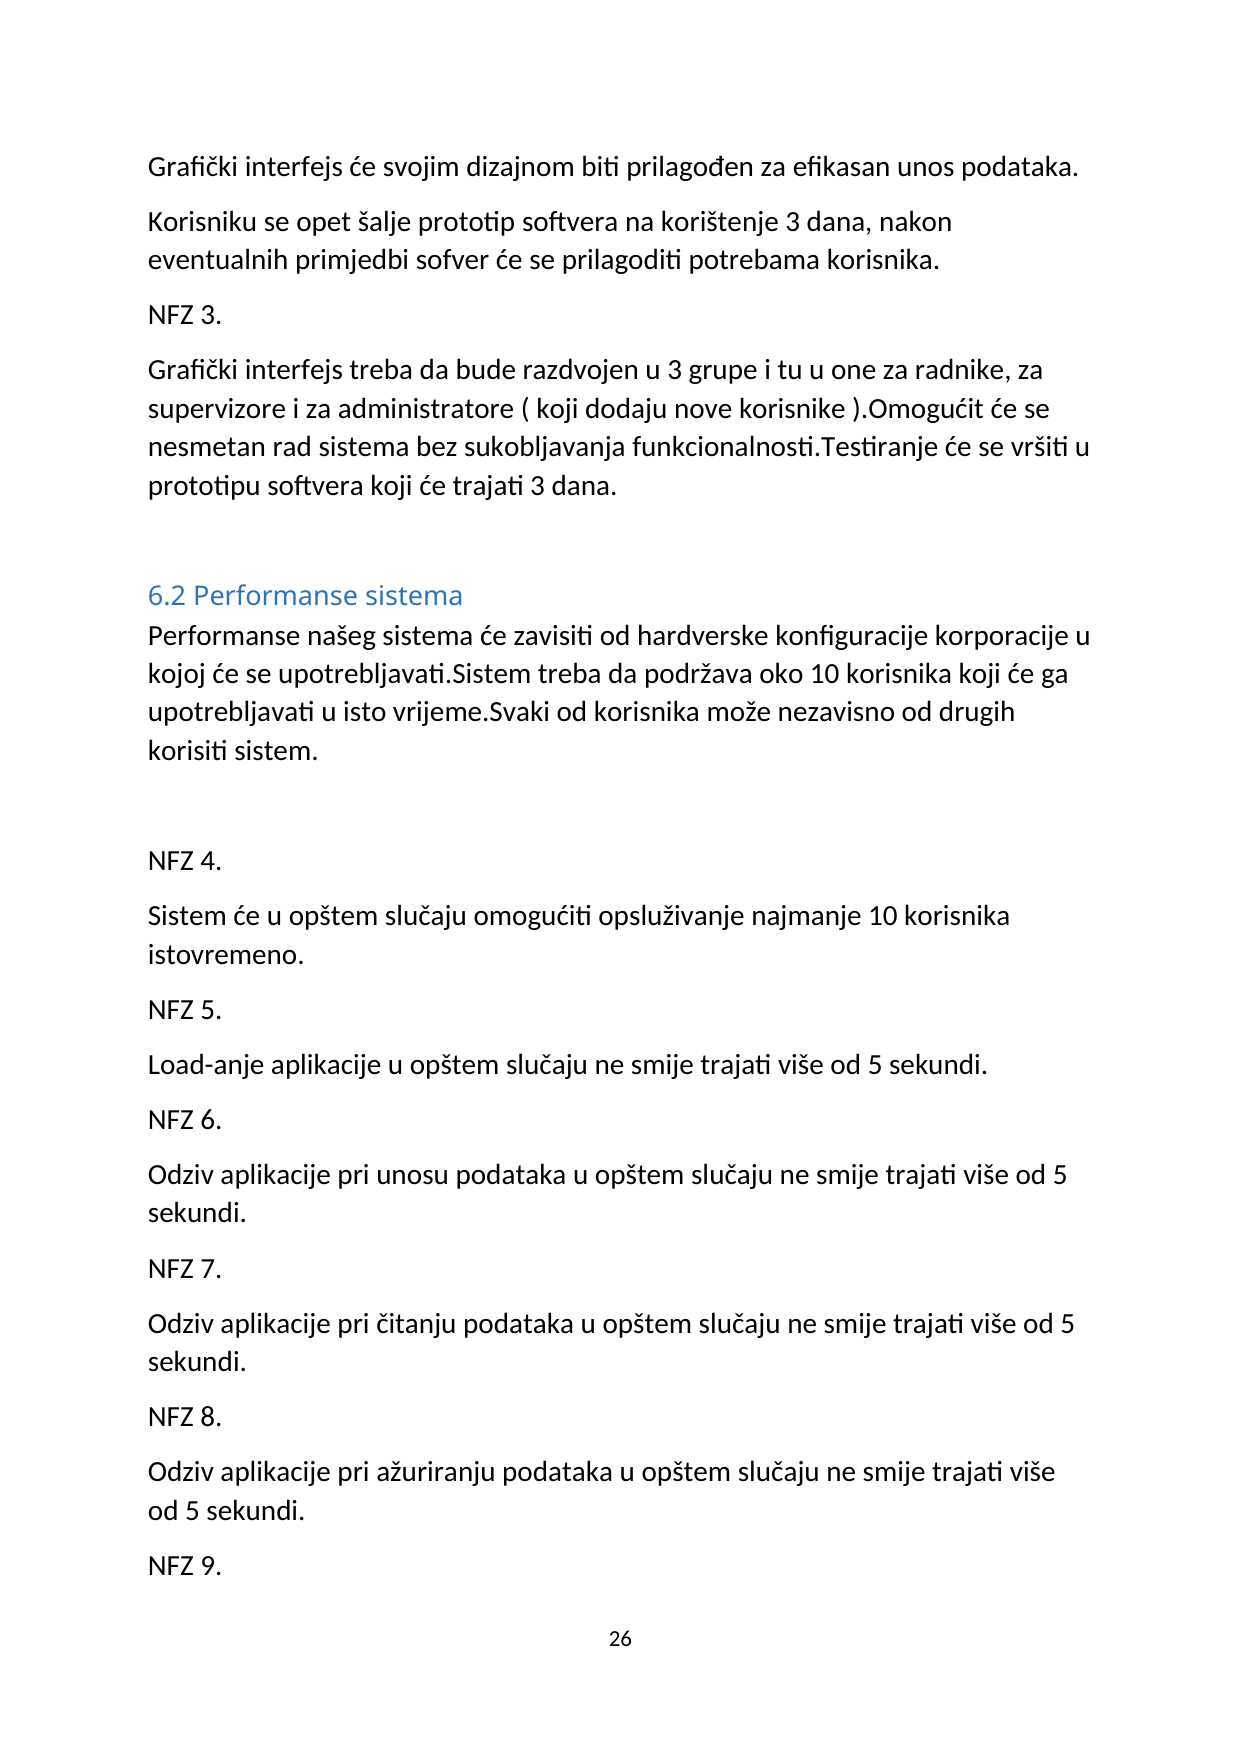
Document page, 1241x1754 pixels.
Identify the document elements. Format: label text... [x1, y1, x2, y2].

text Odziv aplikacije pri ažuriranju podataka u opštem slučaju ne smije trajati više od 5 sekundi. [148, 1453, 1093, 1527]
text NFZ 3. [148, 296, 1093, 332]
text Odziv aplikacije pri čitanju podataka u opštem slučaju ne smije trajati više od 5 sekundi. [148, 1305, 1093, 1379]
text Grafički interfejs treba da bude razdvojen u 3 grupe i tu u one za radnike, za supervizore i za administratore ( koji dodaju nove korisnike ).Omogućit će se nesmetan rad sistema bez sukobljavanja funkcionalnosti.Testiranje će se vršiti u prototipu softvera koji će trajati 3 dana. [148, 351, 1093, 502]
text NFZ 8. [148, 1398, 1093, 1434]
text NFZ 5. [148, 991, 1093, 1026]
text Load-anje aplikacije u opštem slučaju ne smije trajati više od 5 sekundi. [148, 1046, 1093, 1082]
text Sistem će u opštem slučaju omogućiti opsluživanje najmanje 10 korisnika istovremeno. [148, 897, 1093, 971]
text NFZ 9. [148, 1547, 1093, 1583]
text Korisniku se opet šalje prototip softvera na korištenje 3 dana, nakon eventualnih primjedbi sofver će se prilagoditi potrebama korisnika. [148, 203, 1093, 277]
text NFZ 4. [148, 842, 1093, 878]
text NFZ 6. [148, 1101, 1093, 1137]
text NFZ 7. [148, 1250, 1093, 1285]
text Grafički interfejs će svojim dizajnom biti prilagođen za efikasan unos podataka. [148, 148, 1093, 183]
text Performanse našeg sistema će zavisiti od hardverske konfiguracije korporacije u kojoj će se upotrebljavati.Sistem treba da podržava oko 10 korisnika koji će ga upotrebljavati u isto vrijeme.Svaki od korisnika može nezavisno od drugih korisiti sistem. [148, 617, 1093, 768]
text Odziv aplikacije pri unosu podataka u opštem slučaju ne smije trajati više od 5 sekundi. [148, 1156, 1093, 1230]
subtitle 6.2 Performanse sistema [148, 577, 1093, 614]
